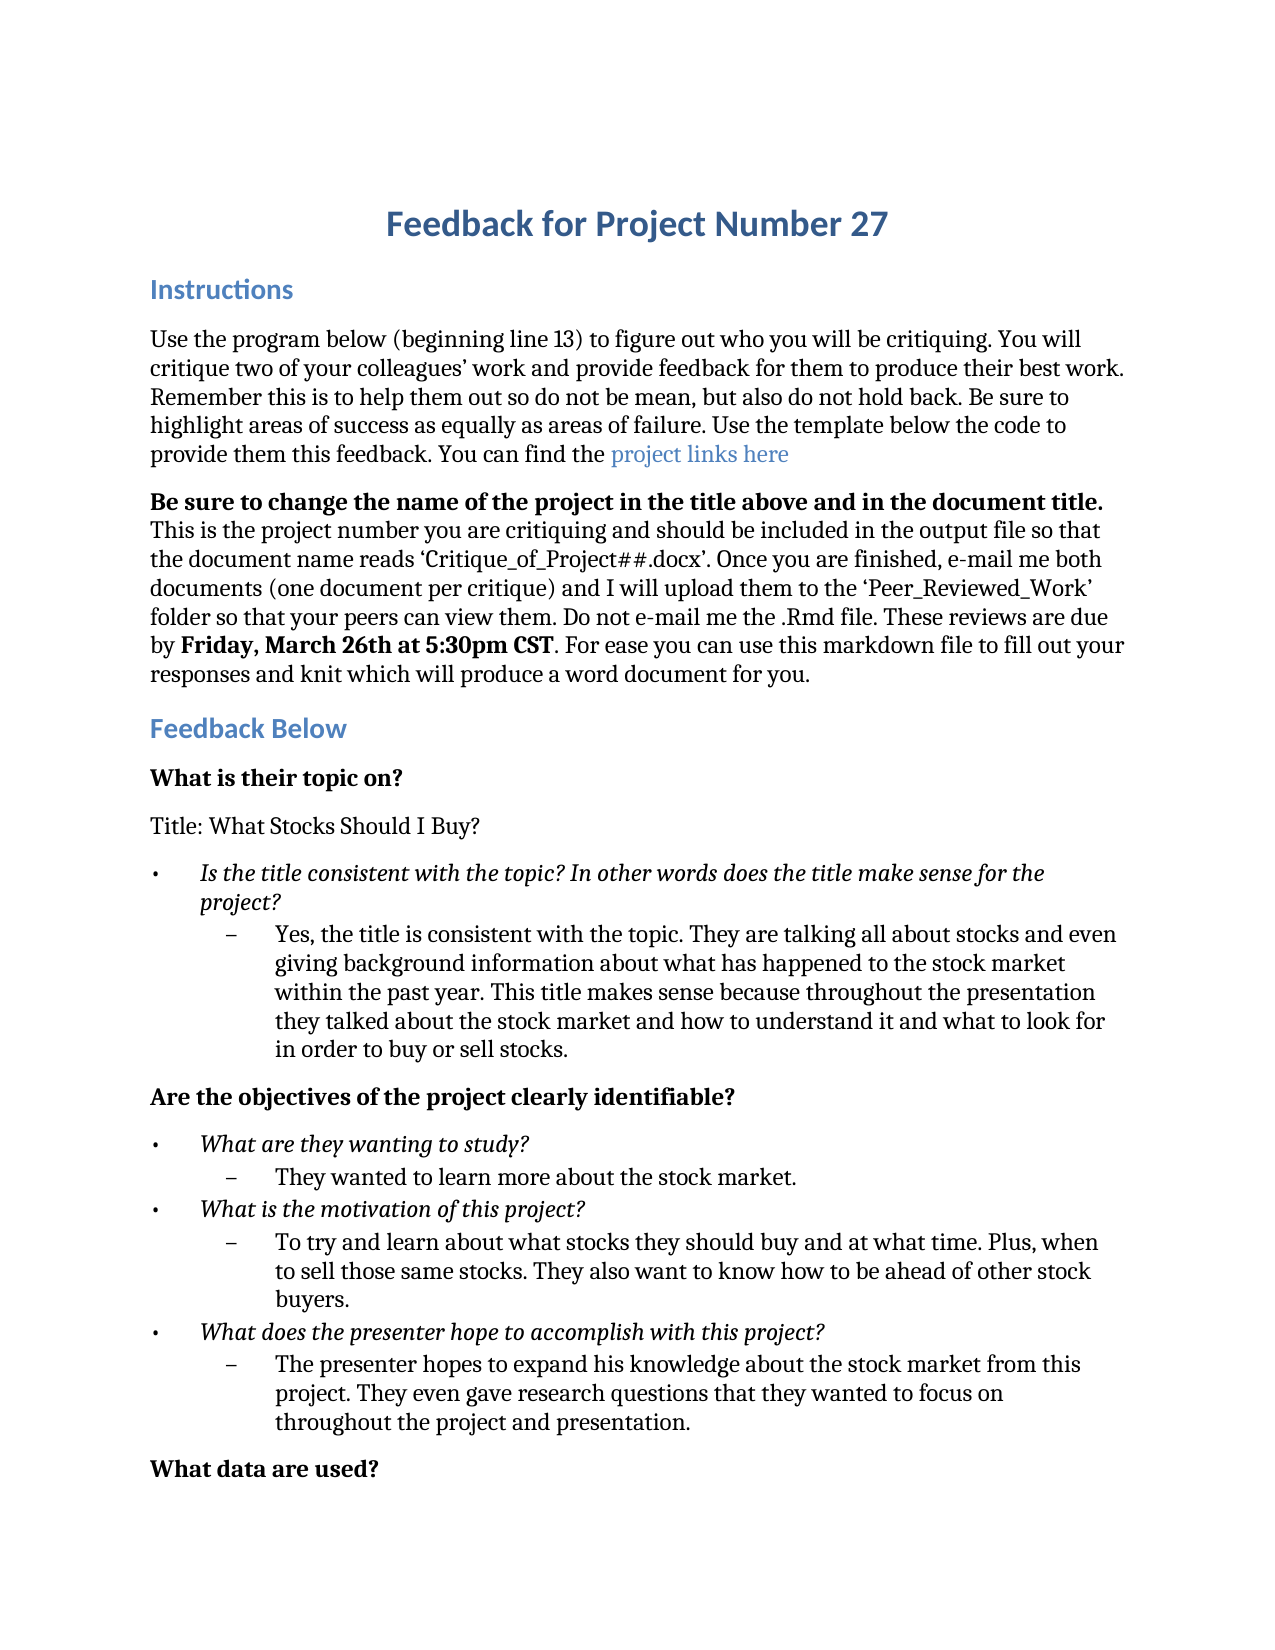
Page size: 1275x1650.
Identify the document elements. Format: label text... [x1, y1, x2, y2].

list What are they wanting to study? [150, 1130, 1125, 1159]
list The presenter hopes to expand his knowledge about the stock market from this project. They even gave research questions that they wanted to focus on throughout the project and presentation. [225, 1350, 1125, 1437]
text Use the program below (beginning line 13) to figure out who you will be critiquing. You will critique two of your colleagues’ work and provide feedback for them to produce their best work. Remember this is to help them out so do not be mean, but also do not hold back. Be sure to highlight areas of success as equally as areas of failure. Use the template below the code to provide them this feedback. You can find the project links here [150, 325, 1125, 469]
list They wanted to learn more about the stock market. [225, 1163, 1125, 1192]
text What data are used? [150, 1455, 1125, 1484]
text Are the objectives of the project clearly identifiable? [150, 1083, 1125, 1112]
list Yes, the title is consistent with the topic. They are talking all about stocks and even giving background information about what has happened to the stock market within the past year. This title makes sense because throughout the presentation they talked about the stock market and how to understand it and what to look for in order to buy or sell stocks. [225, 920, 1125, 1064]
list To try and learn about what stocks they should buy and at what time. Plus, when to sell those same stocks. They also want to know how to be ahead of other stock buyers. [225, 1228, 1125, 1314]
text What is their topic on? [150, 764, 1125, 793]
list Is the title consistent with the topic? In other words does the title make sense for the project? [150, 859, 1125, 917]
list What does the presenter hope to accomplish with this project? [150, 1318, 1125, 1347]
subtitle Instructions [150, 271, 1125, 306]
subtitle Feedback Below [150, 710, 1125, 745]
text Title: What Stocks Should I Buy? [150, 812, 1125, 840]
list What is the motivation of this project? [150, 1195, 1125, 1224]
text Be sure to change the name of the project in the title above and in the document title. This is the project number you are critiquing and should be included in the output file so that the document name reads ‘Critique_of_Project##.docx’. Once you are finished, e-mail me both documents (one document per critique) and I will upload them to the ‘Peer_Reviewed_Work’ folder so that your peers can view them. Do not e-mail me the .Rmd file. These reviews are due by Friday, March 26th at 5:30pm CST. For ease you can use this markdown file to fill out your responses and knit which will produce a word document for you. [150, 488, 1125, 689]
title Feedback for Project Number 27 [150, 200, 1125, 246]
